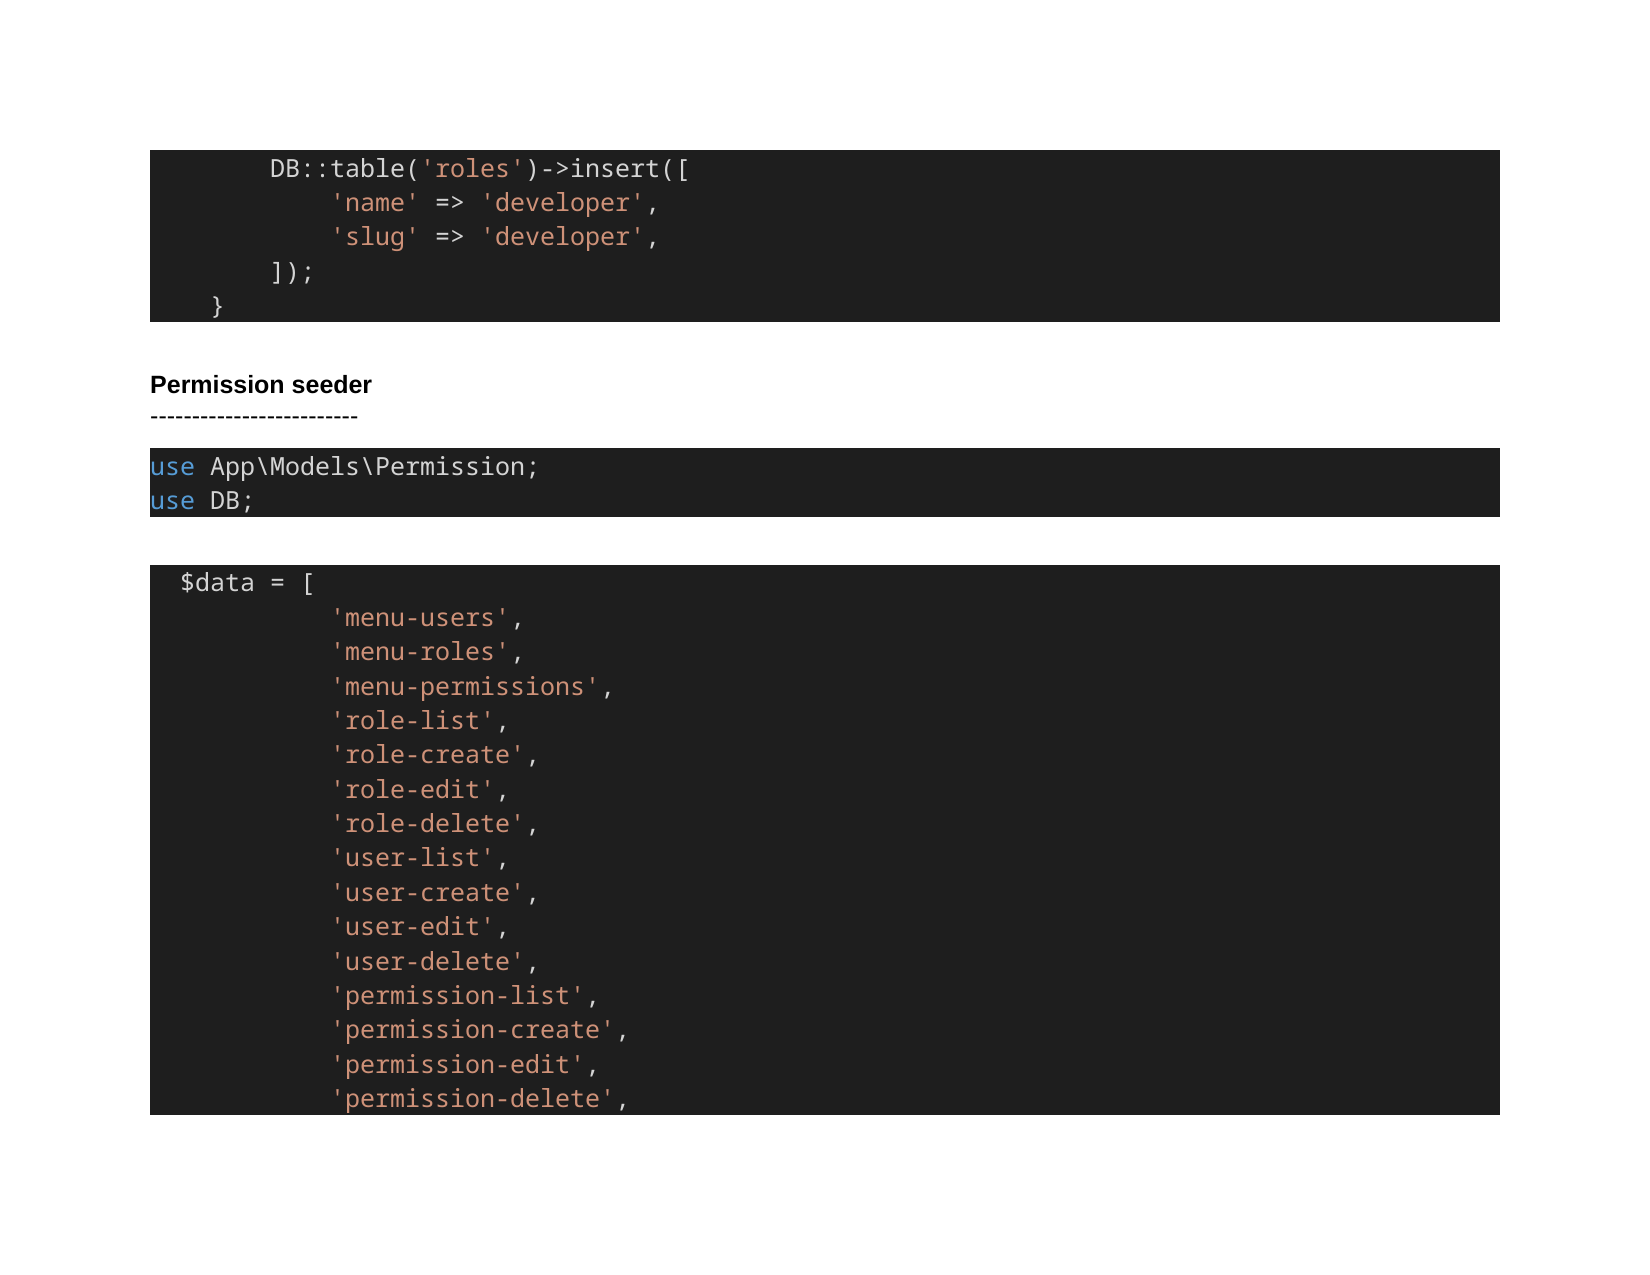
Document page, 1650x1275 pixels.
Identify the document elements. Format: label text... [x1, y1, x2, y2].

text 'menu-users', [150, 599, 1500, 633]
text 'user-create', [150, 874, 1500, 908]
text 'permission-create', [150, 1012, 1500, 1046]
text 'permission-delete', [150, 1080, 1500, 1115]
text 'permission-list', [150, 977, 1500, 1012]
text 'user-edit', [150, 908, 1500, 943]
text use DB; [150, 483, 1500, 517]
text 'role-list', [150, 702, 1500, 737]
text 'user-list', [150, 840, 1500, 874]
text 'menu-roles', [150, 633, 1500, 668]
text } [150, 287, 1500, 322]
text 'role-delete', [150, 805, 1500, 840]
text ]); [150, 253, 1500, 287]
text 'role-create', [150, 737, 1500, 771]
text Permission seeder ------------------------- [150, 369, 1500, 429]
text 'name' => 'developer', [150, 184, 1500, 219]
text 'slug' => 'developer', [150, 219, 1500, 253]
text $data = [ [150, 565, 1500, 599]
text 'user-delete', [150, 943, 1500, 977]
text 'permission-edit', [150, 1046, 1500, 1080]
text use App\Models\Permission; [150, 448, 1500, 483]
text 'role-edit', [150, 771, 1500, 805]
text 'menu-permissions', [150, 668, 1500, 702]
text DB::table('roles')->insert([ [150, 150, 1500, 184]
